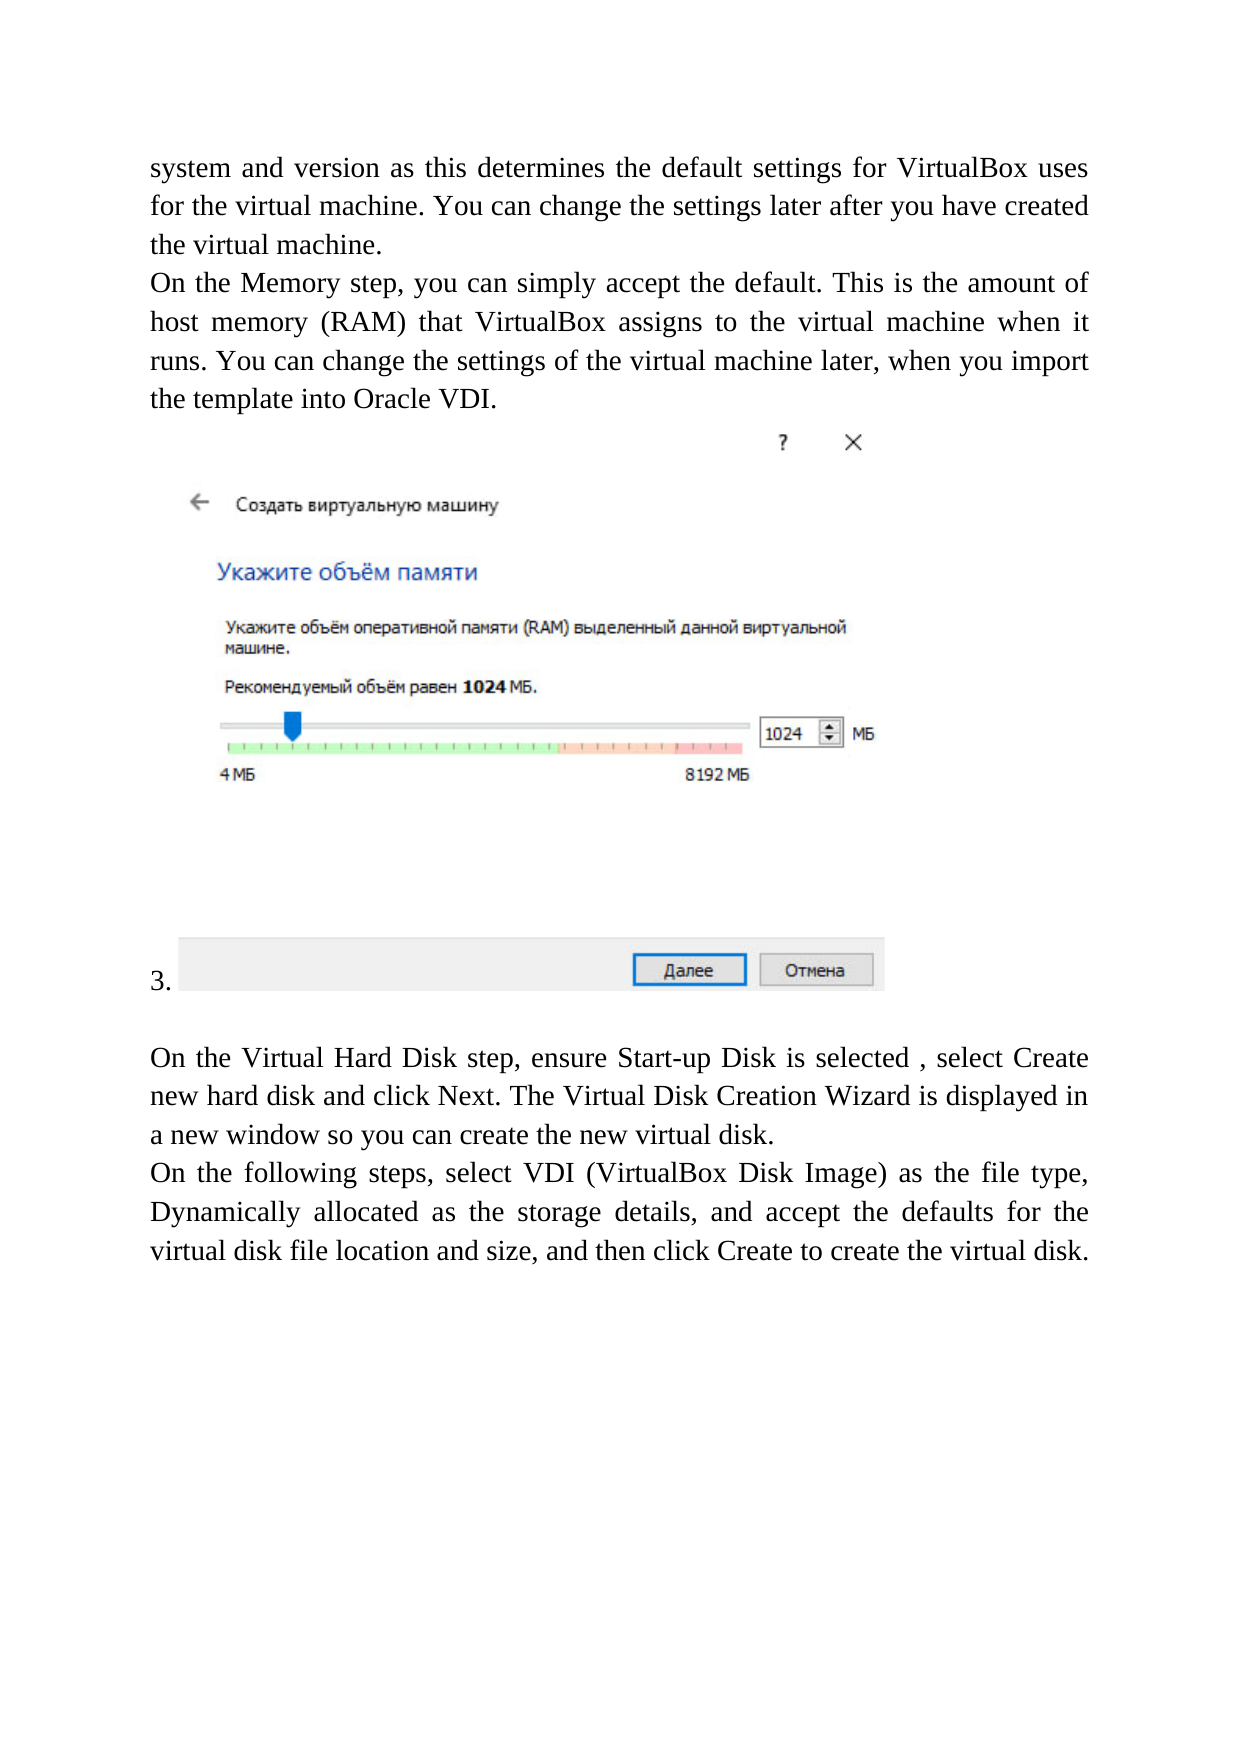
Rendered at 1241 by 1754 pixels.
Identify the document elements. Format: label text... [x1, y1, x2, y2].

text On the following steps, select VDI (VirtualBox Disk Image) as the file type, Dynamically allocated as the storage details, and accept the defaults for the virtual disk file location and size, and then click Create to create the virtual disk. [150, 1156, 1090, 1266]
picture [178, 419, 885, 991]
text On the Memory step, you can simply accept the default. This is the amount of host memory (RAM) that VirtualBox assigns to the virtual machine when it runs. You can change the settings of the virtual machine later, when you import the template into Oracle VDI. [150, 266, 1090, 415]
text On the Virtual Hard Disk step, ensure Start-up Disk is selected , select Create new hard disk and click Next. The Virtual Disk Creation Wizard is displayed in a new window so you can create the new virtual disk. [150, 1040, 1090, 1151]
